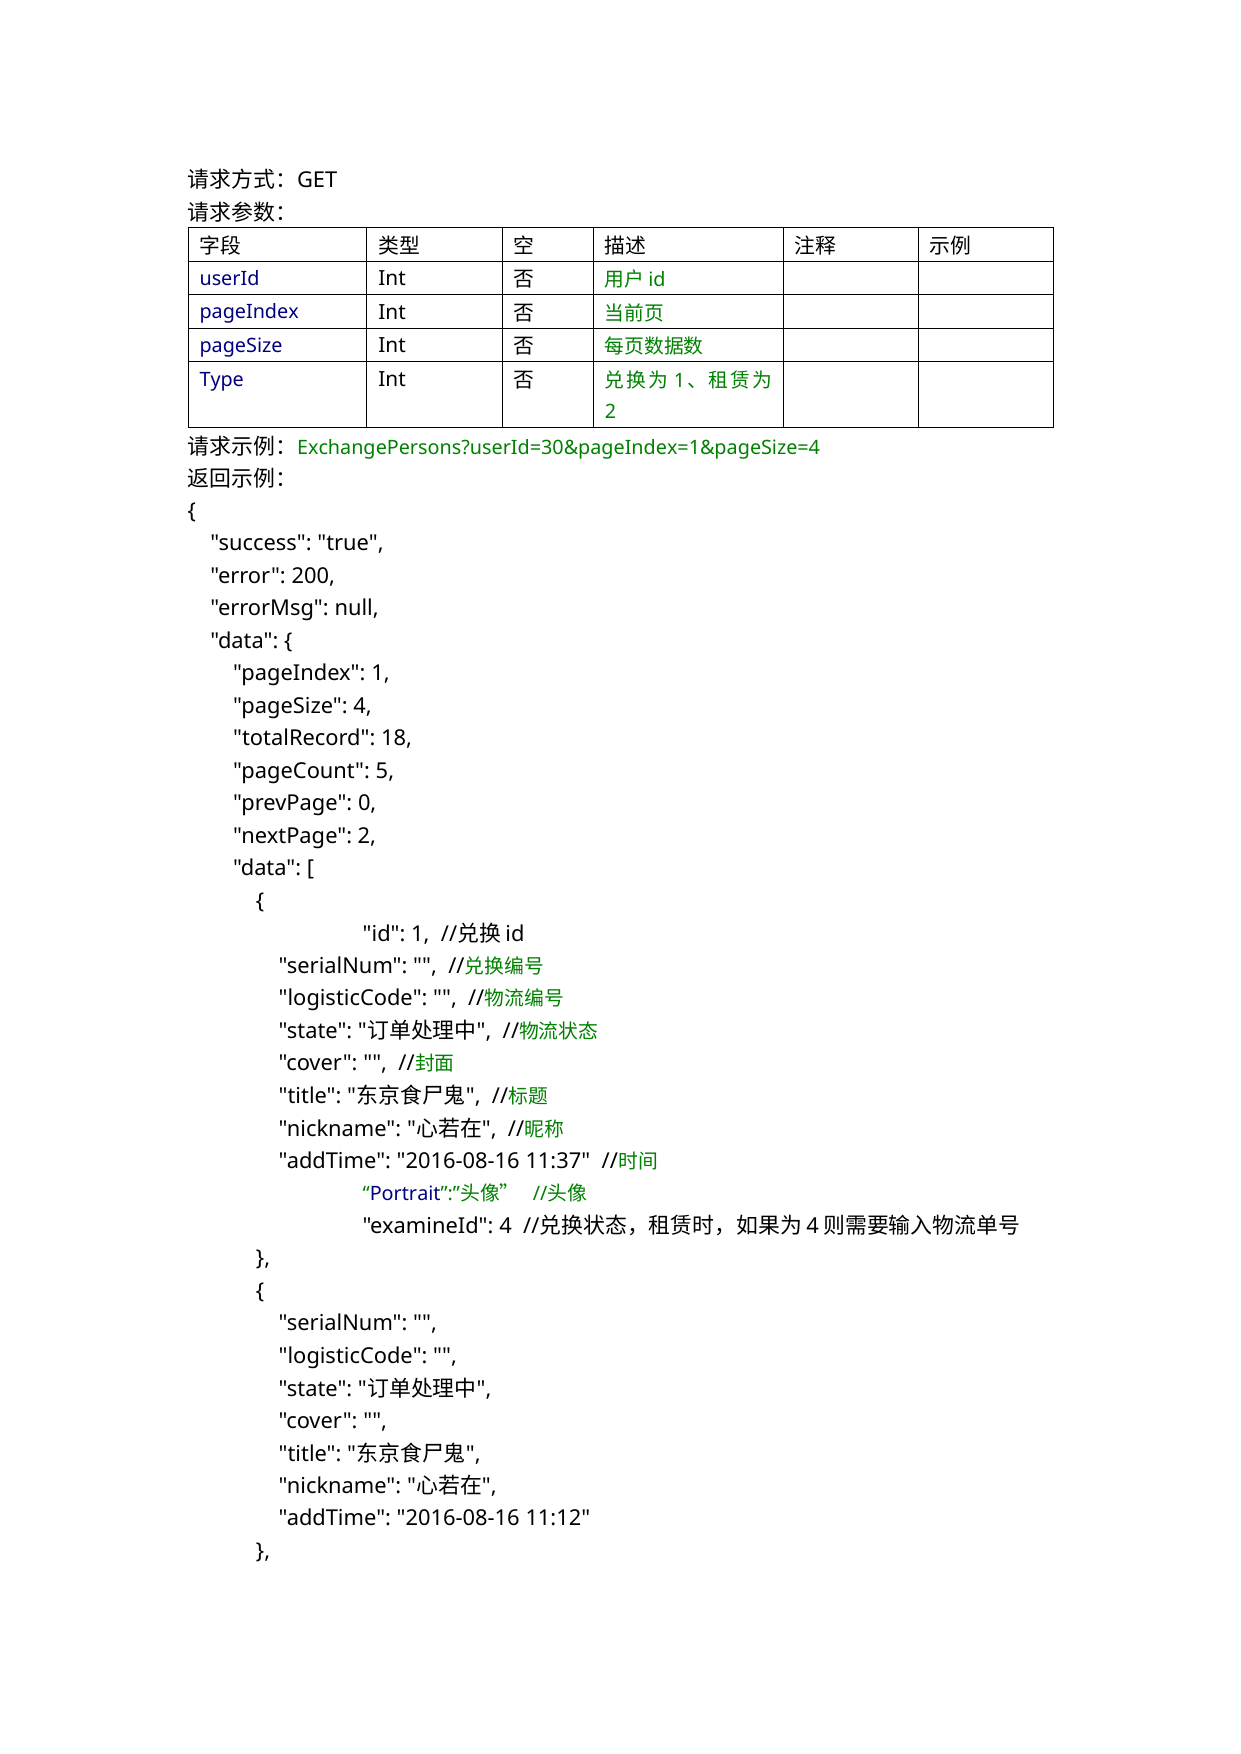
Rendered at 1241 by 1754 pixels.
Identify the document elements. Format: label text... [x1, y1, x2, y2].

table_cell 否 [503, 295, 593, 328]
text { [187, 493, 1053, 526]
text "pageSize": 4, [187, 688, 1053, 721]
table_cell 兑换为1、租赁为2 [594, 362, 783, 427]
table_cell 否 [503, 262, 593, 294]
text "nickname": "心若在", //昵称 [187, 1111, 1053, 1143]
text "serialNum": "", [187, 1306, 1053, 1338]
table_cell [784, 329, 918, 361]
text { [187, 1273, 1053, 1306]
table_cell pageSize [189, 329, 366, 361]
table_cell userId [189, 262, 366, 294]
text "examineId": 4 //兑换状态，租赁时，如果为4则需要输入物流单号 [319, 1208, 1053, 1241]
table_header 描述 [594, 228, 783, 261]
table_cell 否 [503, 362, 593, 427]
table_cell [919, 329, 1053, 361]
text "title": "东京食尸鬼", [187, 1436, 1053, 1468]
text "prevPage": 0, [187, 786, 1053, 818]
text "addTime": "2016-08-16 11:12" [187, 1501, 1053, 1533]
table_header 注释 [784, 228, 918, 261]
text "errorMsg": null, [187, 591, 1053, 623]
table_cell Int [367, 329, 502, 361]
text "serialNum": "", //兑换编号 [187, 948, 1053, 981]
text "nickname": "心若在", [187, 1468, 1053, 1501]
text "pageIndex": 1, [187, 656, 1053, 688]
text "logisticCode": "", //物流编号 [187, 981, 1053, 1013]
text "addTime": "2016-08-16 11:37" //时间 [187, 1143, 1053, 1176]
text "success": "true", [187, 526, 1053, 558]
table_cell 用户id [594, 262, 783, 294]
text "cover": "", //封面 [187, 1046, 1053, 1078]
text "error": 200, [187, 558, 1053, 591]
table_cell [919, 295, 1053, 328]
text "data": [ [187, 851, 1053, 883]
text "data": { [187, 623, 1053, 656]
table_cell Type [189, 362, 366, 427]
table_cell Int [367, 362, 502, 427]
text "cover": "", [187, 1403, 1053, 1436]
table_cell Int [367, 295, 502, 328]
text 请求方式：GET [187, 162, 1053, 194]
table_cell [784, 262, 918, 294]
text "title": "东京食尸鬼", //标题 [187, 1078, 1053, 1111]
table_cell 当前页 [594, 295, 783, 328]
text }, [187, 1241, 1053, 1273]
table_header 字段 [189, 228, 366, 261]
table_cell [919, 362, 1053, 427]
text "state": "订单处理中", //物流状态 [187, 1013, 1053, 1046]
text "pageCount": 5, [187, 753, 1053, 786]
table_cell [919, 262, 1053, 294]
table_cell [784, 362, 918, 427]
text 返回示例： [187, 461, 1053, 493]
text "state": "订单处理中", [187, 1371, 1053, 1403]
table_header 类型 [367, 228, 502, 261]
table_cell 每页数据数 [594, 329, 783, 361]
table_header 空 [503, 228, 593, 261]
text "id": 1, //兑换id [319, 916, 1053, 948]
text "logisticCode": "", [187, 1338, 1053, 1371]
text "nextPage": 2, [187, 818, 1053, 851]
table_cell Int [367, 262, 502, 294]
table_header 示例 [919, 228, 1053, 261]
table_cell pageIndex [189, 295, 366, 328]
text }, [187, 1533, 1053, 1566]
text "totalRecord": 18, [187, 721, 1053, 753]
table_cell [784, 295, 918, 328]
text 请求参数： [187, 194, 1053, 227]
table_cell 否 [503, 329, 593, 361]
text “Portrait”:”头像” //头像 [319, 1176, 1053, 1208]
text 请求示例：ExchangePersons?userId=30&pageIndex=1&pageSize=4 [187, 428, 1053, 461]
text { [187, 883, 1053, 916]
